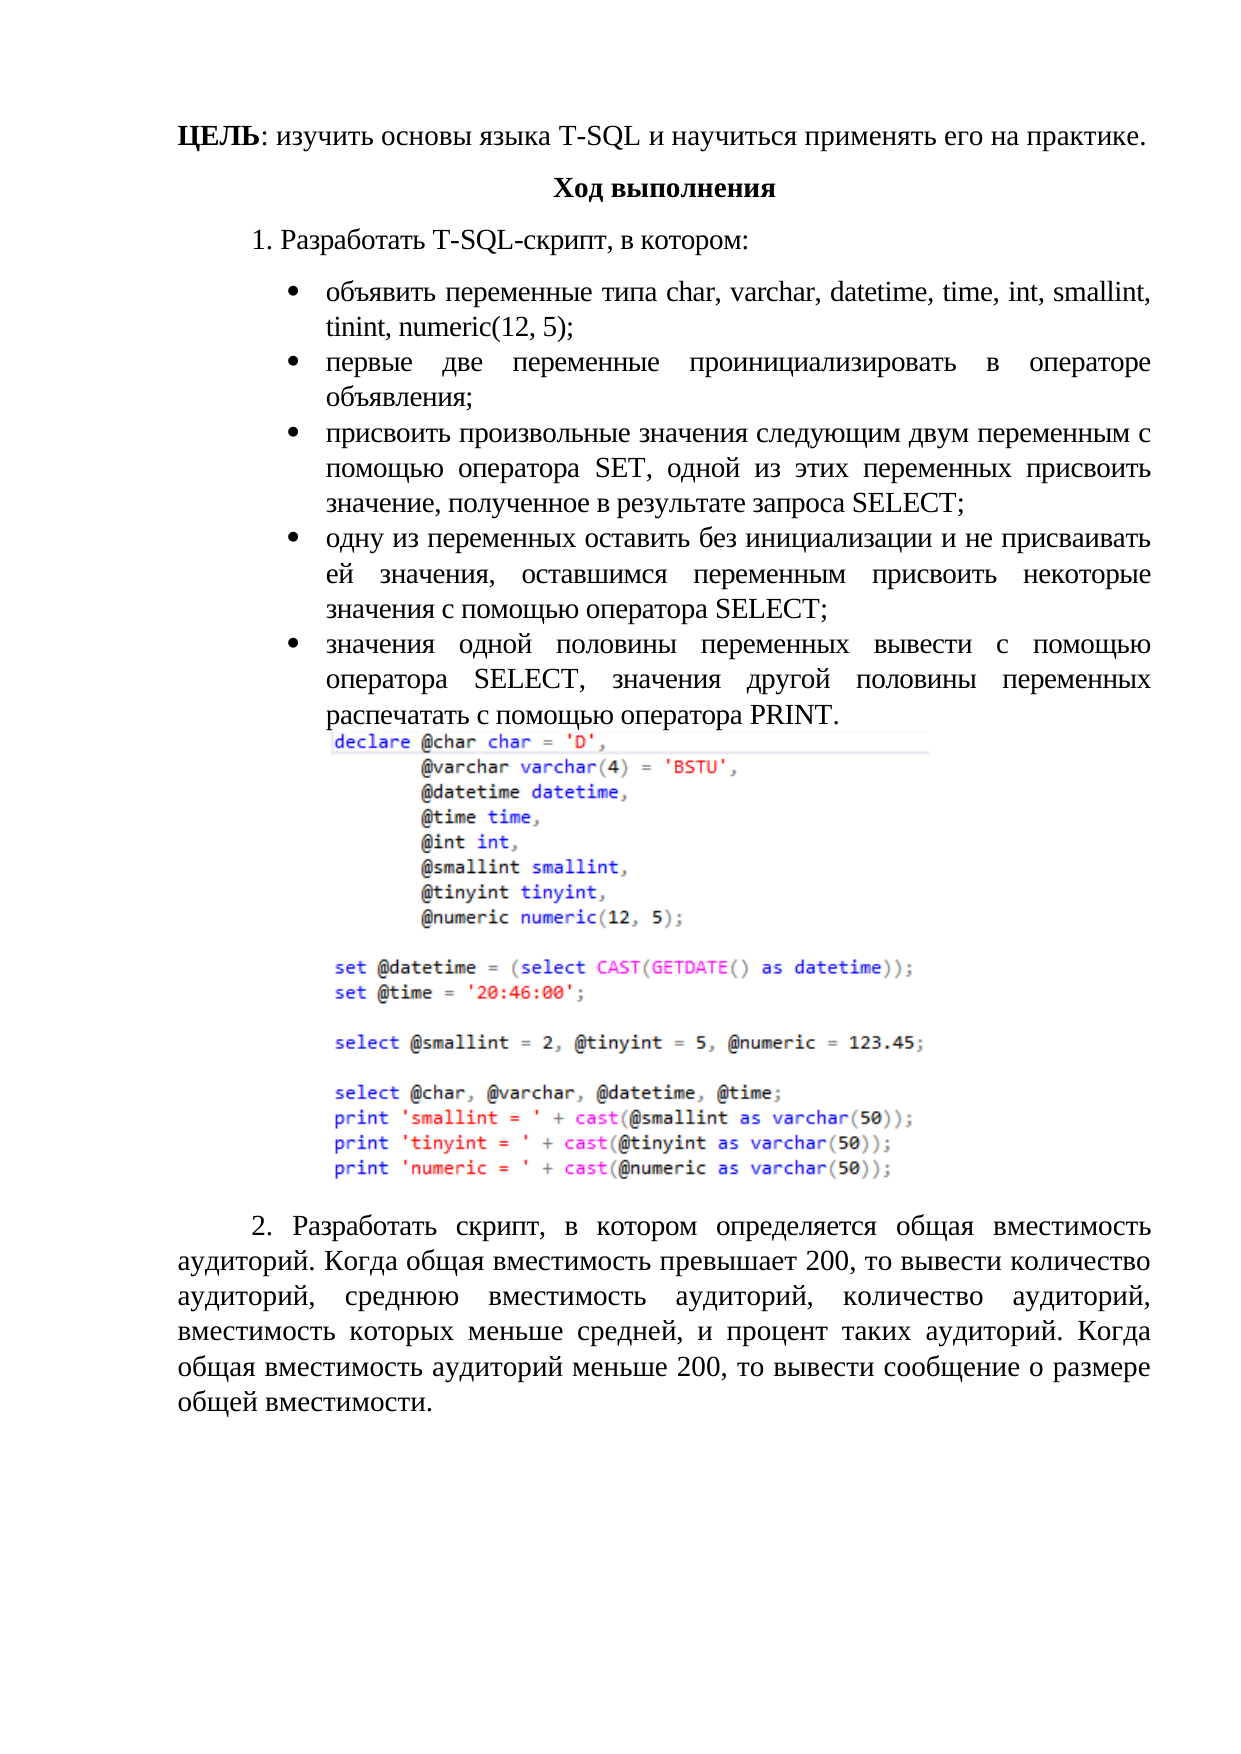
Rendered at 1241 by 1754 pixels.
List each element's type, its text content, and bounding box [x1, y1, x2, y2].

text ЦЕЛЬ: изучить основы языка T-SQL и научиться применять его на практике. [177, 118, 1152, 152]
picture [325, 732, 929, 1190]
list одну из переменных оставить без инициализации и не присваивать ей значения, оставшимся переменным присвоить некоторые значения с помощью оператора SELECT; [288, 521, 1152, 624]
list значения одной половины переменных вывести с помощью оператора SELECT, значения другой половины переменных распечатать с помощью оператора PRINT. [288, 626, 1152, 730]
list первые две переменные проинициализировать в операторе объявления; [288, 344, 1152, 413]
text 2. Разработать скрипт, в котором определяется общая вместимость аудиторий. Когда общая вместимость превышает 200, то вывести количество аудиторий, среднюю вместимость аудиторий, количество аудиторий, вместимость которых меньше средней, и процент таких аудиторий. Когда общая вместимость аудиторий меньше 200, то вывести сообщение о размере общей вместимости. [177, 1208, 1152, 1417]
list объявить переменные типа char, varchar, datetime, time, int, smallint, tinint, numeric(12, 5); [288, 274, 1152, 343]
text 1. Разработать T-SQL-скрипт, в котором: [177, 222, 1152, 255]
text Ход выполнения [177, 170, 1152, 203]
list присвоить произвольные значения следующим двум переменным с помощью оператора SET, одной из этих переменных присвоить значение, полученное в результате запроса SELECT; [288, 415, 1152, 519]
